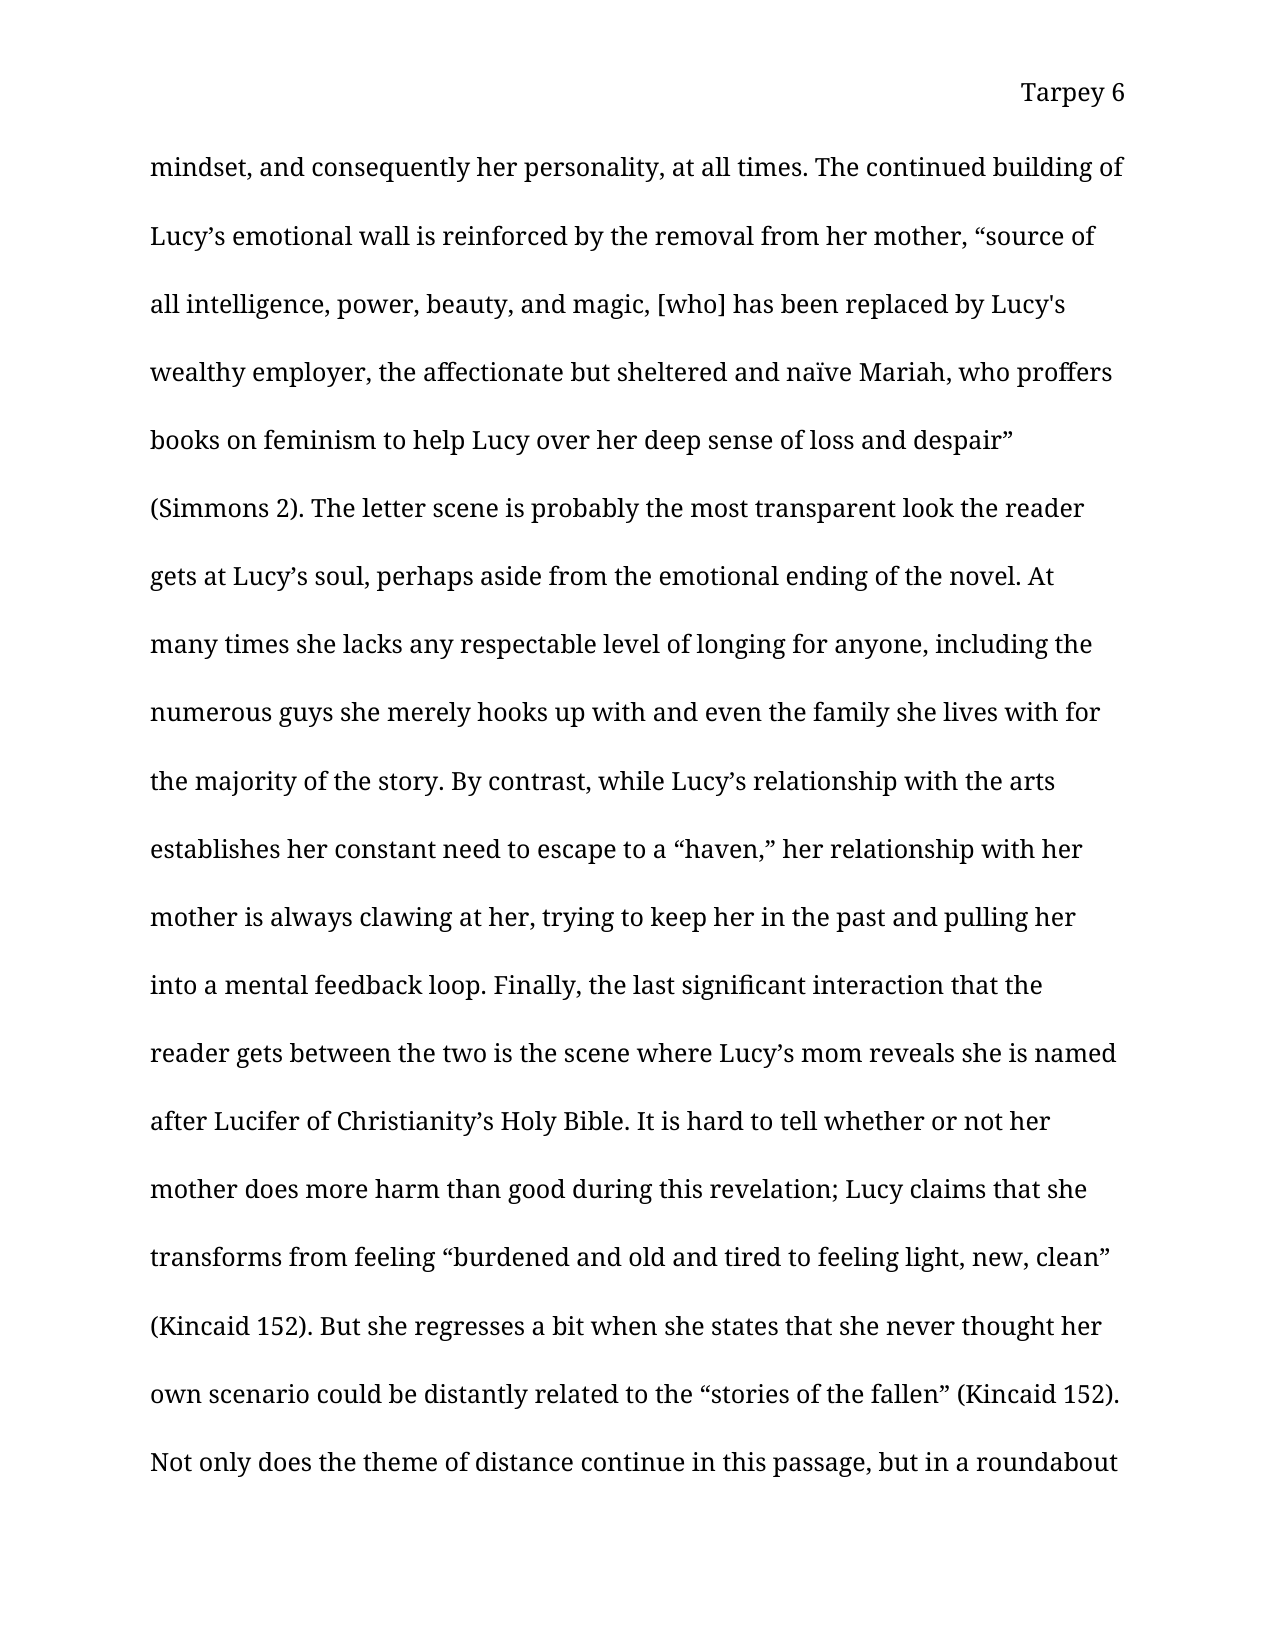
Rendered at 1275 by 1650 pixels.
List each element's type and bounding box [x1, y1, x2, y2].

text [150, 150, 1125, 1478]
